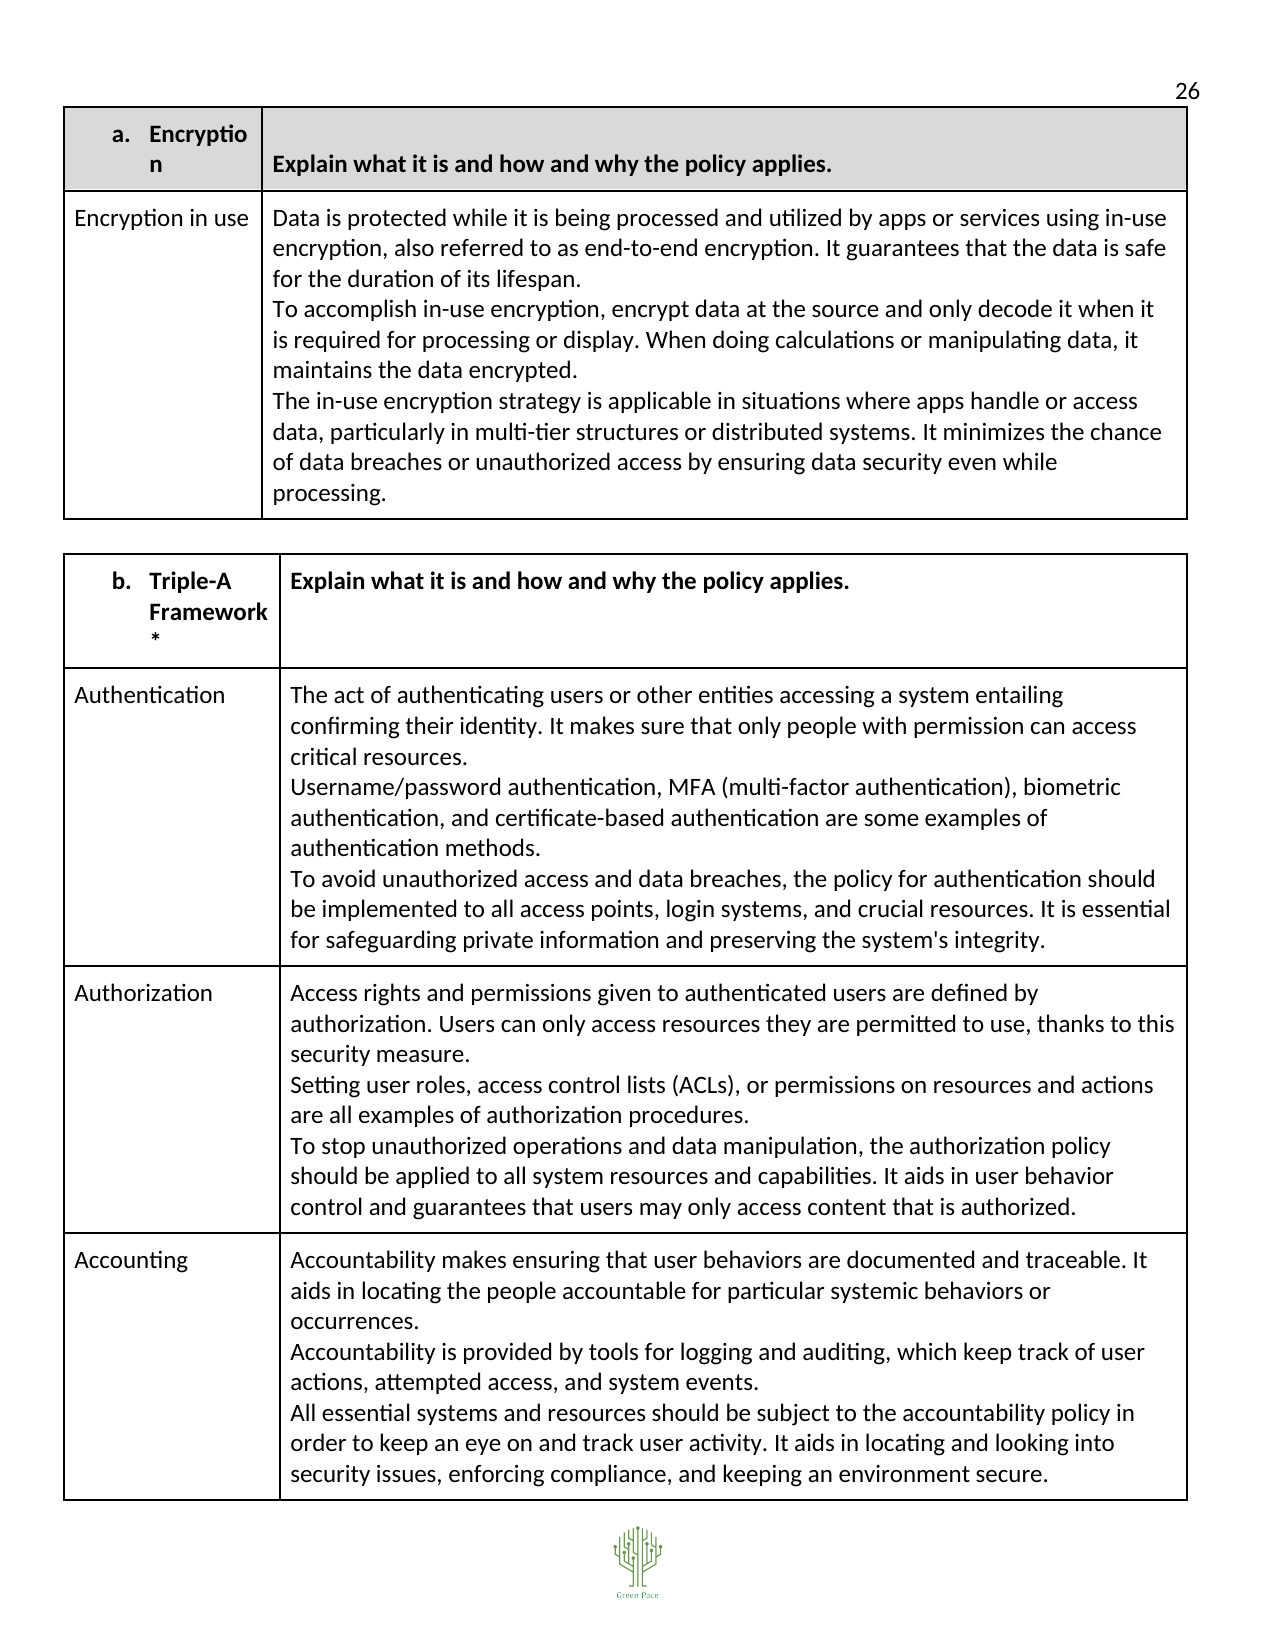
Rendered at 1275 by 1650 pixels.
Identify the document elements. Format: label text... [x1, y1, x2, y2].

picture [605, 1521, 670, 1606]
table_cell The act of authenticating users or other entities accessing a system entailing confirming their identity. It makes sure that only people with permission can access critical resources. Username/password authentication, MFA (multi-factor authentication), biometric authentication, and certificate-based authentication are some examples of authentication methods. To avoid unauthorized access and data breaches, the policy for authentication should be implemented to all access points, login systems, and crucial resources. It is essential for safeguarding private information and preserving the system's integrity. [281, 669, 1186, 965]
table_cell Encryption in use [65, 192, 261, 518]
table_cell Authorization [65, 967, 279, 1232]
table_header Explain what it is and how and why the policy applies. [263, 108, 1186, 189]
table_cell Accountability makes ensuring that user behaviors are documented and traceable. It aids in locating the people accountable for particular systemic behaviors or occurrences. Accountability is provided by tools for logging and auditing, which keep track of user actions, attempted access, and system events. All essential systems and resources should be subject to the accountability policy in order to keep an eye on and track user activity. It aids in locating and looking into security issues, enforcing compliance, and keeping an environment secure. [281, 1234, 1186, 1499]
table_header Explain what it is and how and why the policy applies. [281, 555, 1186, 667]
table_header Encryption [65, 108, 261, 189]
table_cell Access rights and permissions given to authenticated users are defined by authorization. Users can only access resources they are permitted to use, thanks to this security measure. Setting user roles, access control lists (ACLs), or permissions on resources and actions are all examples of authorization procedures. To stop unauthorized operations and data manipulation, the authorization policy should be applied to all system resources and capabilities. It aids in user behavior control and guarantees that users may only access content that is authorized. [281, 967, 1186, 1232]
table_cell Authentication [65, 669, 279, 965]
table_header Triple-A Framework* [65, 555, 279, 667]
table_cell Data is protected while it is being processed and utilized by apps or services using in-use encryption, also referred to as end-to-end encryption. It guarantees that the data is safe for the duration of its lifespan. To accomplish in-use encryption, encrypt data at the source and only decode it when it is required for processing or display. When doing calculations or manipulating data, it maintains the data encrypted. The in-use encryption strategy is applicable in situations where apps handle or access data, particularly in multi-tier structures or distributed systems. It minimizes the chance of data breaches or unauthorized access by ensuring data security even while processing. [263, 192, 1186, 518]
table_cell Accounting [65, 1234, 279, 1499]
